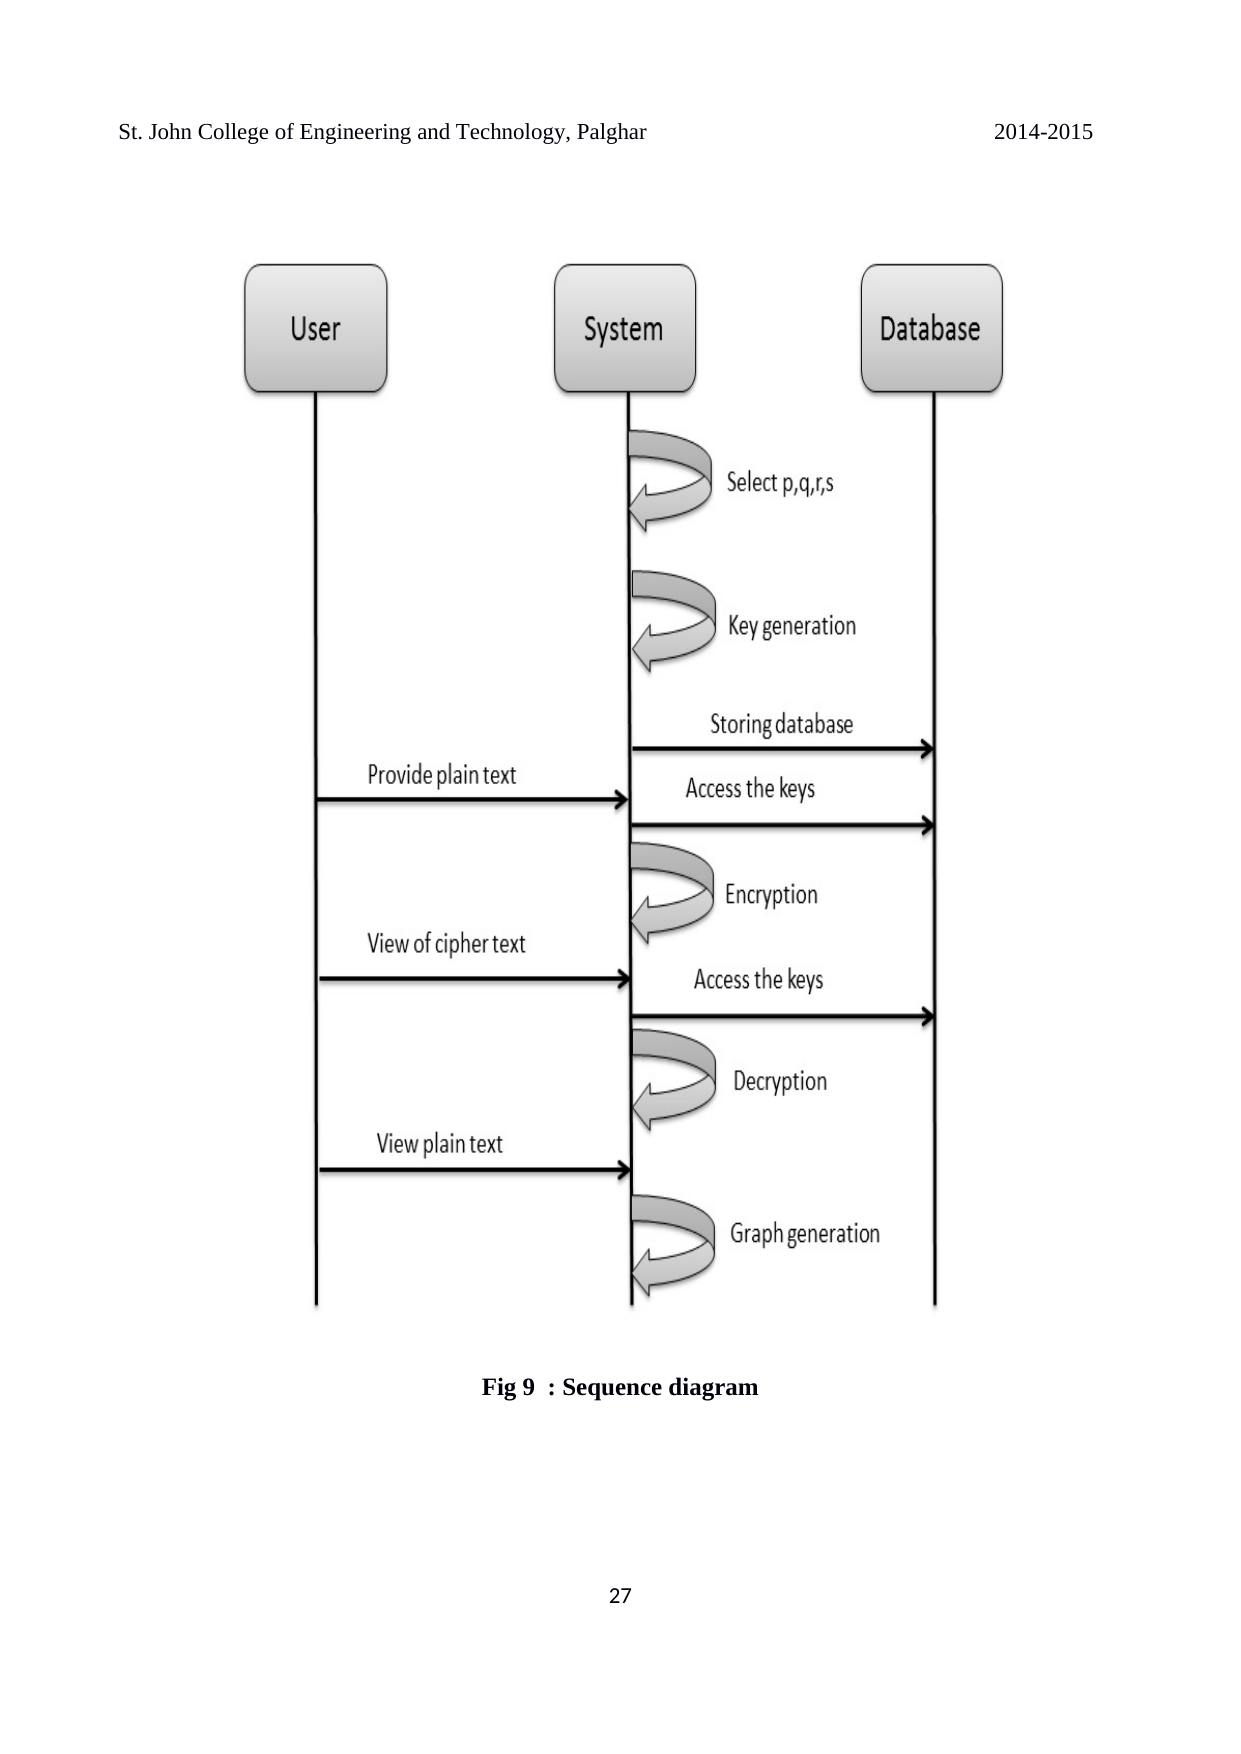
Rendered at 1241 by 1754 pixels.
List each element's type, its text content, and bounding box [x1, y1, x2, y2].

text Fig 9 : Sequence diagram [118, 1372, 1122, 1400]
picture [118, 200, 1179, 1347]
